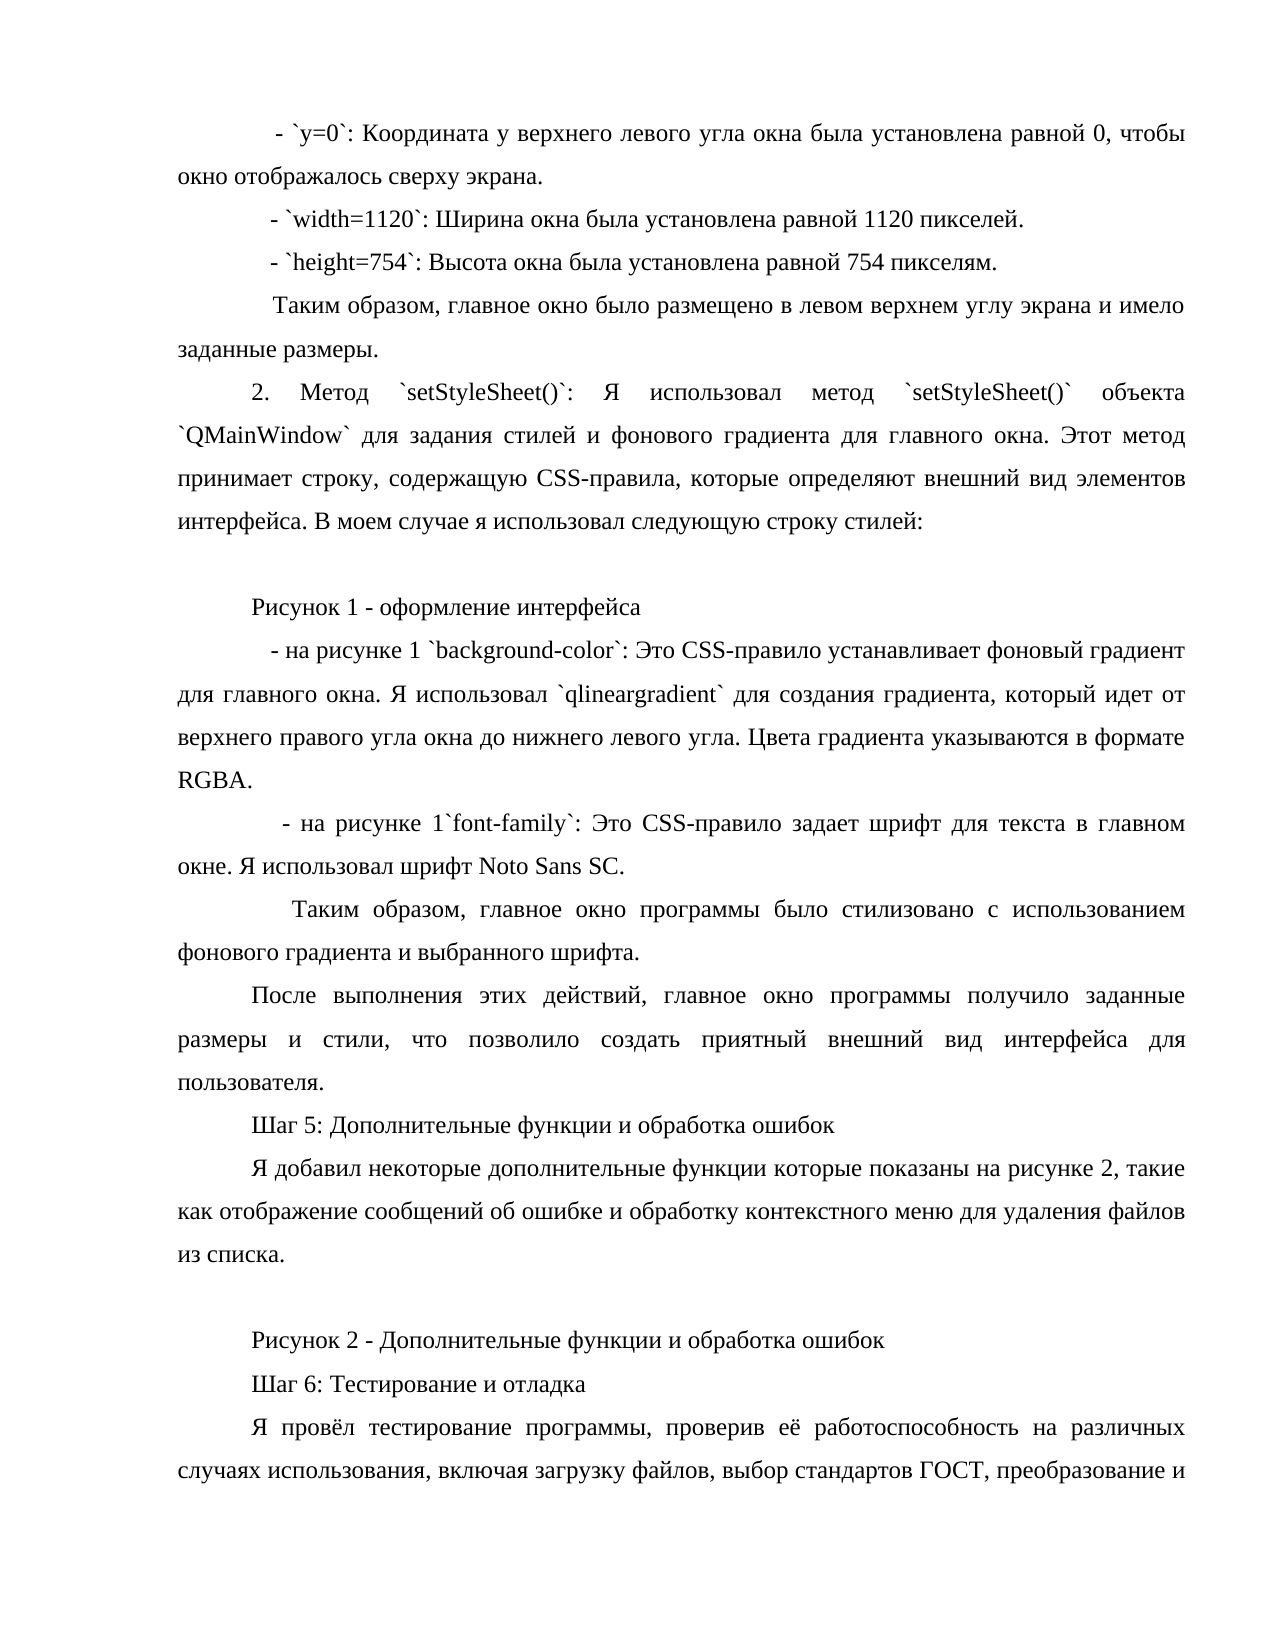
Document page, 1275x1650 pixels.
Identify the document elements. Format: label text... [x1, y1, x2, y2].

text Рисунок 2 - Дополнительные функции и обработка ошибок [177, 1326, 1186, 1354]
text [177, 1412, 1186, 1484]
text - на рисунке 1`font-family`: Это CSS-правило задает шрифт для текста в главном окне. Я использовал шрифт Noto Sans SC. [177, 808, 1186, 880]
text Рисунок 1 - оформление интерфейса [177, 592, 1186, 621]
text - `height=754`: Высота окна была установлена равной 754 пикселям. [177, 247, 1186, 276]
text Таким образом, главное окно программы было стилизовано с использованием фонового градиента и выбранного шрифта. [177, 894, 1186, 966]
text - `width=1120`: Ширина окна была установлена равной 1120 пикселей. [177, 204, 1186, 233]
text Шаг 5: Дополнительные функции и обработка ошибок [177, 1110, 1186, 1139]
text Таким образом, главное окно было размещено в левом верхнем углу экрана и имело заданные размеры. [177, 291, 1186, 362]
text Шаг 6: Тестирование и отладка [177, 1369, 1186, 1397]
text - на рисунке 1 `background-color`: Это CSS-правило устанавливает фоновый градиент для главного окна. Я использовал `qlineargradient` для создания градиента, который идет от верхнего правого угла окна до нижнего левого угла. Цвета градиента указываются в формате RGBA. [177, 636, 1186, 794]
text Я добавил некоторые дополнительные функции которые показаны на рисунке 2, такие как отображение сообщений об ошибке и обработку контекстного меню для удаления файлов из списка. [177, 1153, 1186, 1268]
text - `y=0`: Координата y верхнего левого угла окна была установлена равной 0, чтобы окно отображалось сверху экрана. [177, 118, 1186, 190]
text 2. Метод `setStyleSheet()`: Я использовал метод `setStyleSheet()` объекта `QMainWindow` для задания стилей и фонового градиента для главного окна. Этот метод принимает строку, содержащую CSS-правила, которые определяют внешний вид элементов интерфейса. В моем случае я использовал следующую строку стилей: [177, 377, 1186, 535]
text После выполнения этих действий, главное окно программы получило заданные размеры и стили, что позволило создать приятный внешний вид интерфейса для пользователя. [177, 981, 1186, 1096]
